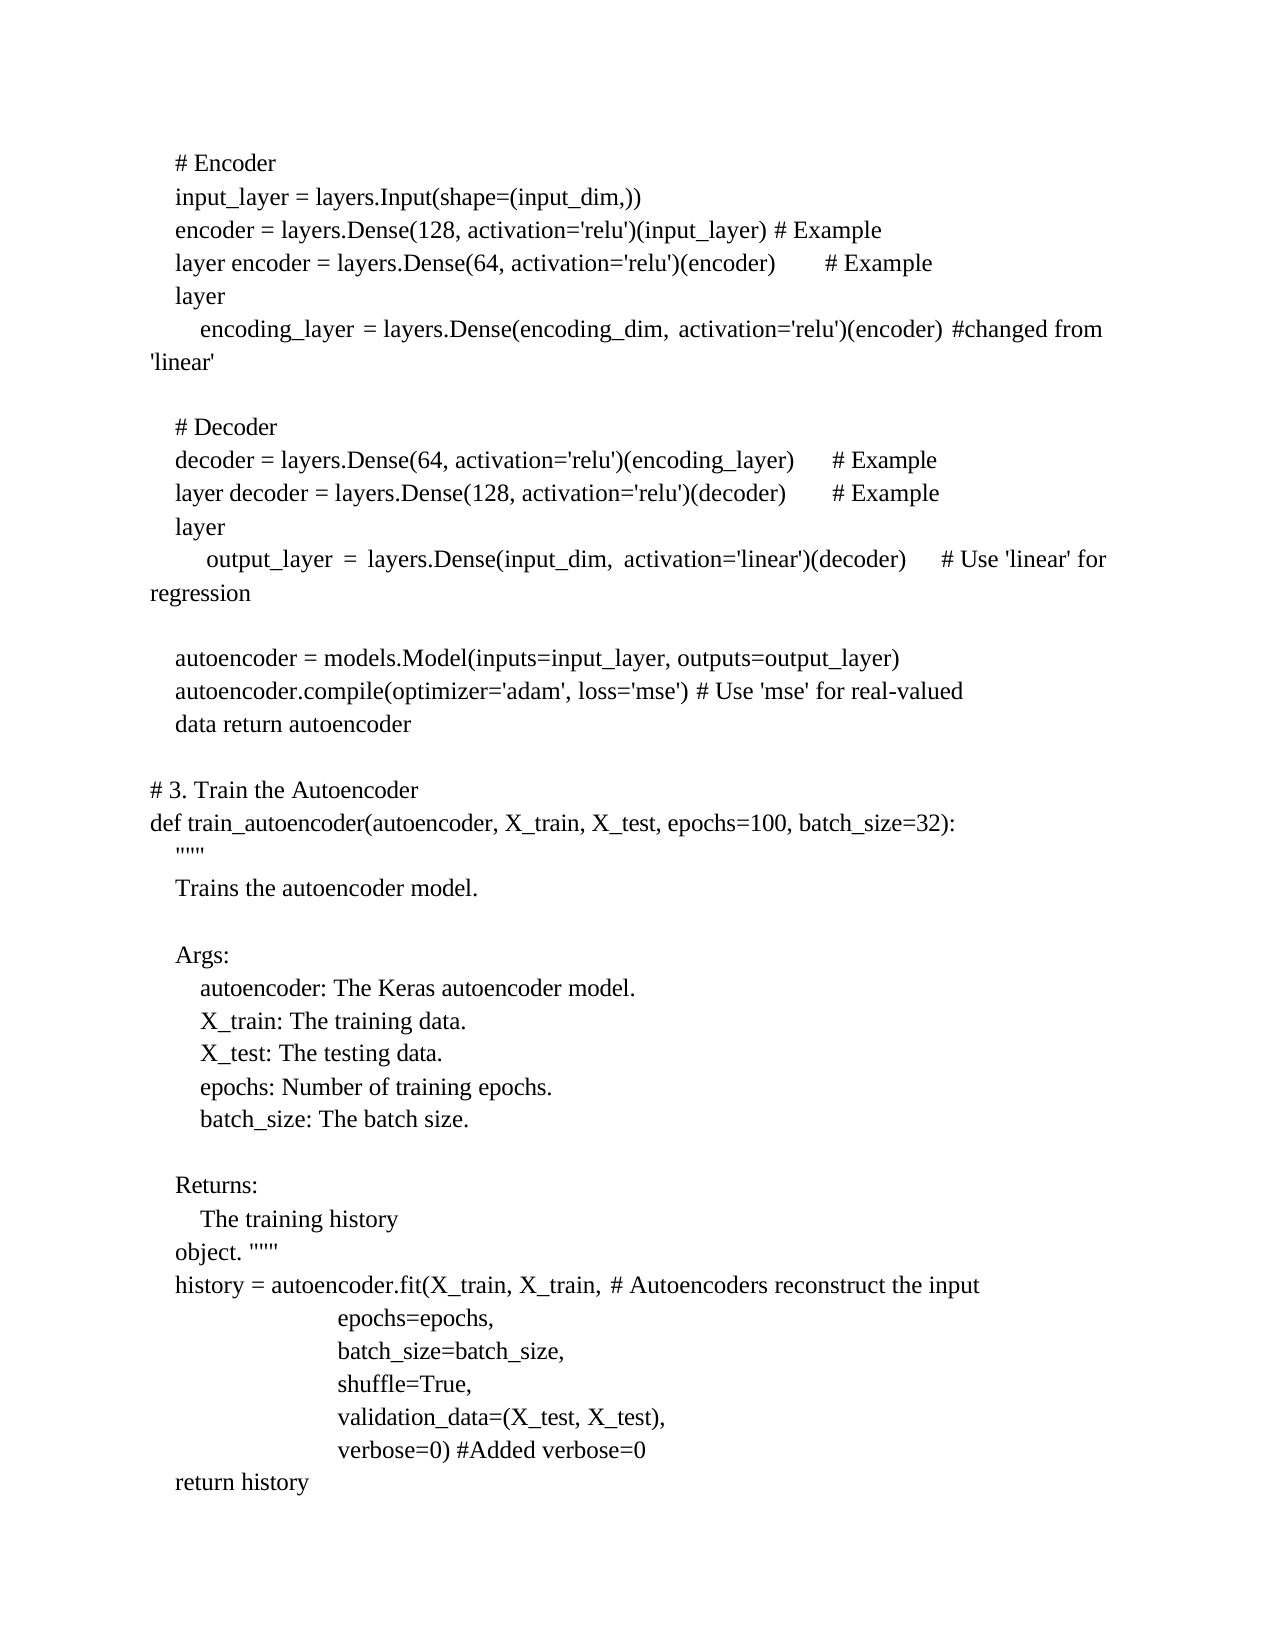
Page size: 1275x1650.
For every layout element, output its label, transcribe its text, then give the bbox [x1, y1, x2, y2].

text output_layer = layers.Dense(input_dim, activation='linear')(decoder) # Use 'linear' for regression [150, 544, 1111, 606]
text encoding_layer = layers.Dense(encoding_dim, activation='relu')(encoder) #changed from 'linear' [150, 314, 1107, 376]
text history = autoencoder.fit(X_train, X_train, # Autoencoders reconstruct the input epochs=epochs, [175, 1270, 1010, 1331]
text autoencoder: The Keras autoencoder model. X_train: The training data. [200, 973, 650, 1035]
text # 3. Train the Autoencoder [150, 775, 1200, 803]
text decoder = layers.Dense(64, activation='relu')(encoding_layer) # Example layer decoder = layers.Dense(128, activation='relu')(decoder) # Example layer [175, 446, 990, 540]
text # Encoder [175, 148, 1200, 177]
text def train_autoencoder(autoencoder, X_train, X_test, epochs=100, batch_size=32): """ [150, 808, 982, 870]
text Returns: [175, 1170, 1200, 1199]
text Trains the autoencoder model. [175, 874, 1200, 903]
text epochs: Number of training epochs. batch_size: The batch size. [200, 1072, 556, 1133]
text input_layer = layers.Input(shape=(input_dim,)) [175, 182, 1200, 210]
text encoder = layers.Dense(128, activation='relu')(input_layer) # Example layer encoder = layers.Dense(64, activation='relu')(encoder) # Example layer [175, 215, 934, 310]
text The training history object. """ [175, 1204, 468, 1265]
text X_test: The testing data. [200, 1039, 1200, 1067]
text return history [175, 1468, 1200, 1496]
text autoencoder = models.Model(inputs=input_layer, outputs=output_layer) autoencoder.compile(optimizer='adam', loss='mse') # Use 'mse' for real-valued data return autoencoder [175, 643, 1010, 738]
text # Decoder [175, 412, 1200, 441]
text batch_size=batch_size, shuffle=True, validation_data=(X_test, X_test), verbose=0) #Added verbose=0 [337, 1336, 666, 1463]
text Args: [175, 940, 1200, 969]
